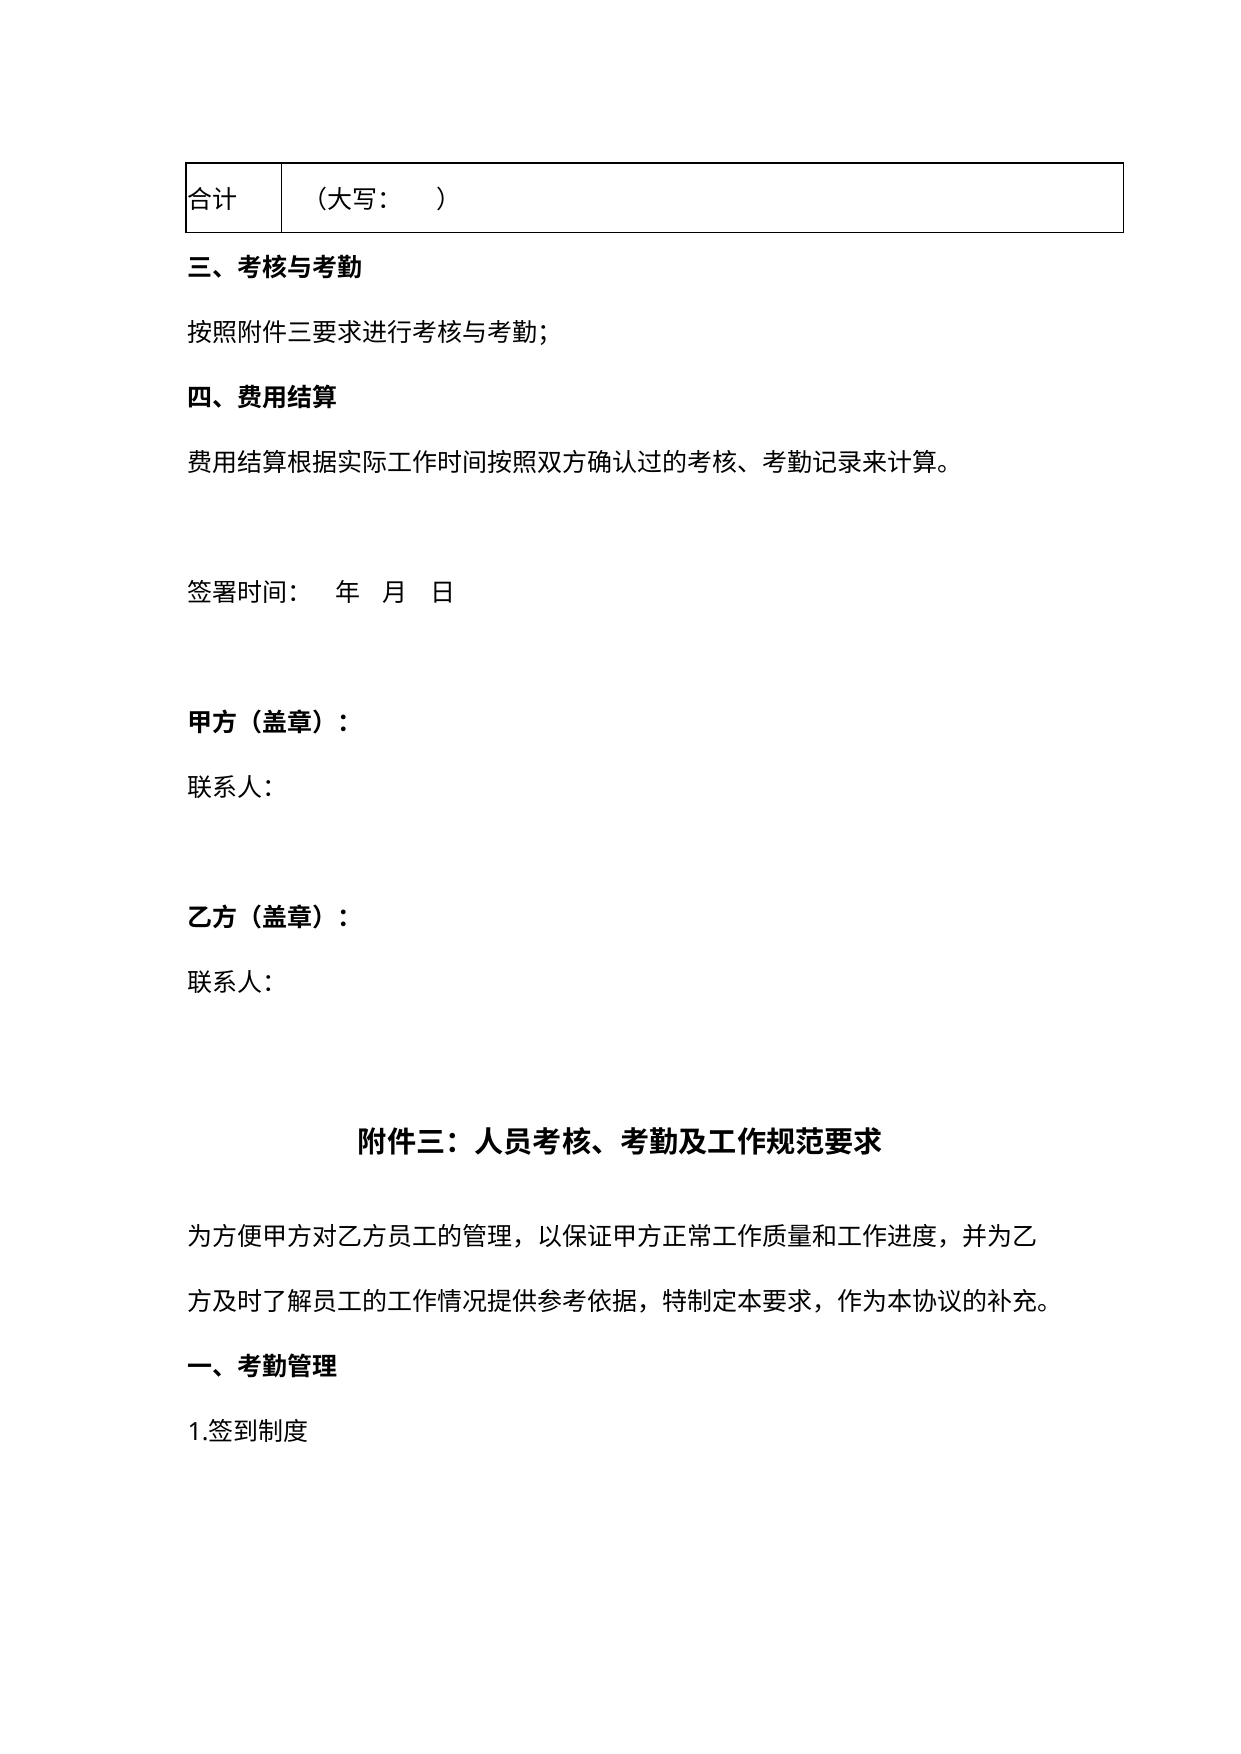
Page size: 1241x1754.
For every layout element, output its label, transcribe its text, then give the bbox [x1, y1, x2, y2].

text 联系人： [187, 948, 1053, 1013]
text 甲方（盖章）： [187, 688, 1053, 753]
text 按照附件三要求进行考核与考勤； [187, 298, 1053, 363]
text 乙方（盖章）： [187, 883, 1053, 948]
subtitle 四、费用结算 [187, 363, 1053, 428]
text 联系人： [187, 753, 1053, 818]
subtitle 附件三：人员考核、考勤及工作规范要求 [187, 1107, 1053, 1172]
table_cell 合计 [187, 164, 281, 232]
subtitle 三、考核与考勤 [187, 233, 1053, 298]
text 为方便甲方对乙方员工的管理，以保证甲方正常工作质量和工作进度，并为乙方及时了解员工的工作情况提供参考依据，特制定本要求，作为本协议的补充。 [187, 1202, 1053, 1332]
text 1.签到制度 [187, 1397, 1053, 1462]
table_cell （大写： ） [282, 164, 1123, 232]
text 费用结算根据实际工作时间按照双方确认过的考核、考勤记录来计算。 [187, 428, 1053, 493]
subtitle 一、考勤管理 [187, 1332, 1053, 1397]
text 签署时间： 年 月 日 [187, 558, 1053, 623]
